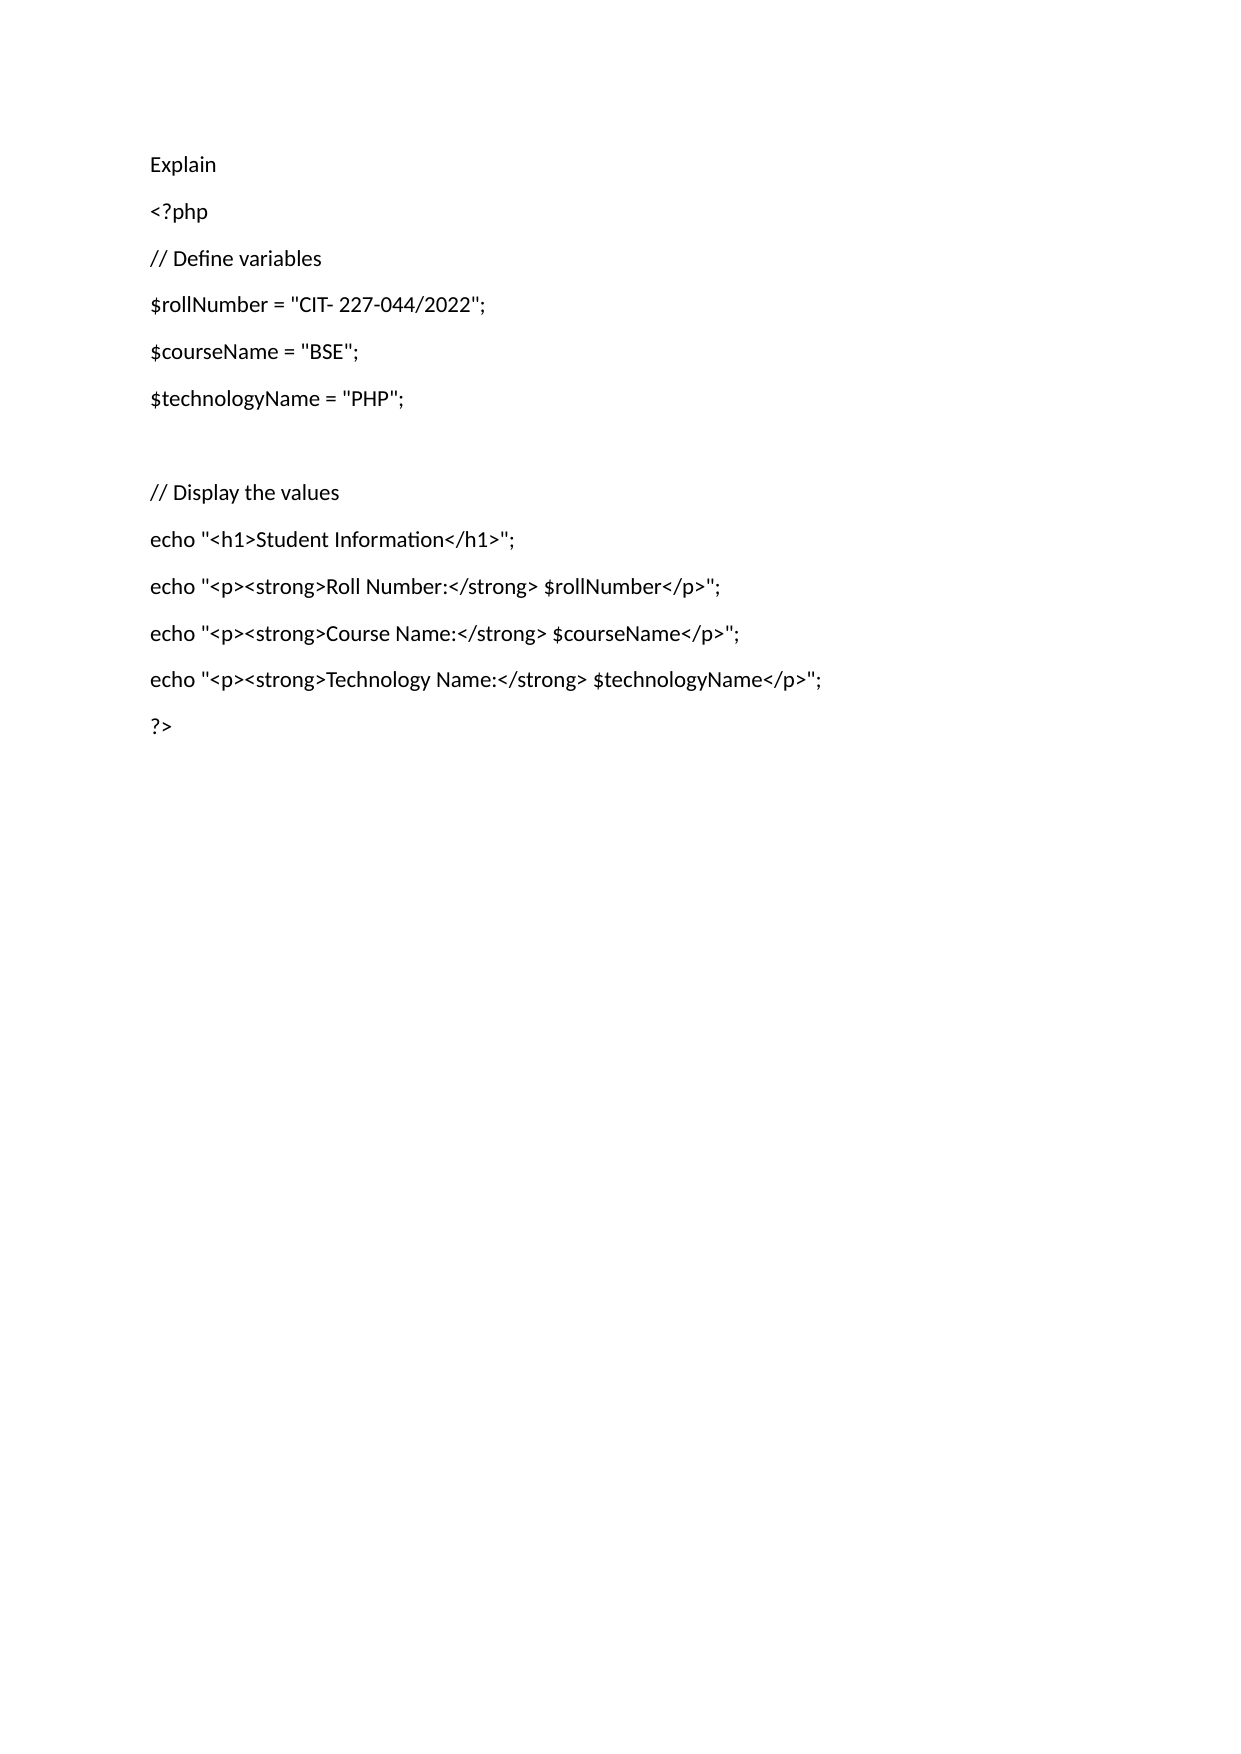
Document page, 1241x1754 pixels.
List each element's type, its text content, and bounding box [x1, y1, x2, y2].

text echo "<h1>Student Information</h1>"; [150, 525, 1090, 553]
text // Define variables [150, 244, 1090, 272]
text $technologyName = "PHP"; [150, 384, 1090, 412]
text ?> [150, 712, 1090, 741]
text $courseName = "BSE"; [150, 337, 1090, 366]
text echo "<p><strong>Course Name:</strong> $courseName</p>"; [150, 619, 1090, 647]
text <?php [150, 197, 1090, 225]
text echo "<p><strong>Roll Number:</strong> $rollNumber</p>"; [150, 572, 1090, 600]
text Explain [150, 150, 1090, 178]
text $rollNumber = "CIT- 227-044/2022"; [150, 291, 1090, 319]
text echo "<p><strong>Technology Name:</strong> $technologyName</p>"; [150, 666, 1090, 694]
text // Display the values [150, 478, 1090, 506]
